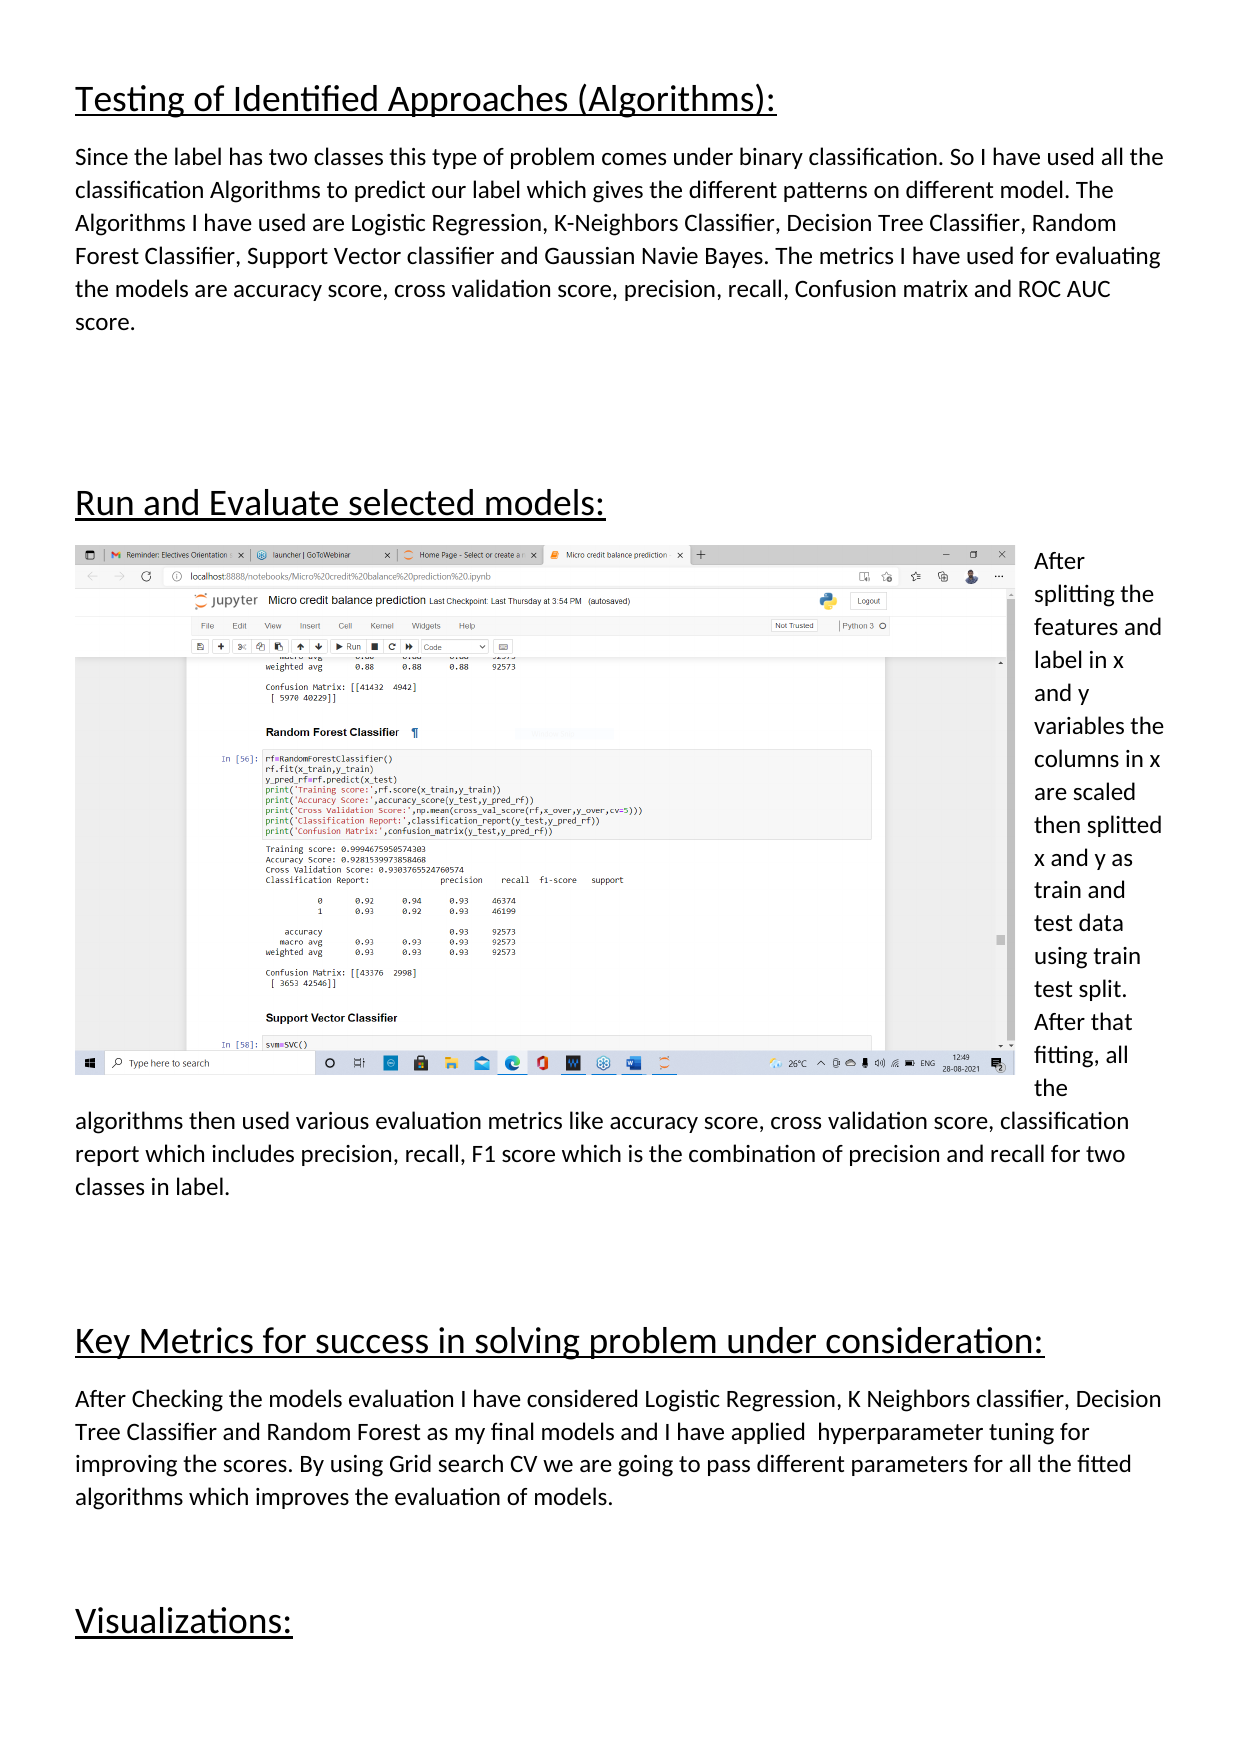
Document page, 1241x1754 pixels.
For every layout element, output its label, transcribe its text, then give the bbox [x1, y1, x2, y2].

text Run and Evaluate selected models: [75, 479, 1165, 525]
text Testing of Identified Approaches (Algorithms): [75, 75, 1165, 121]
text After Checking the models evaluation I have considered Logistic Regression, K Neighbors classifier, Decision Tree Classifier and Random Forest as my final models and I have applied hyperparameter tuning for improving the scores. By using Grid search CV we are going to pass different parameters for all the fitted algorithms which improves the evaluation of models. [75, 1383, 1165, 1512]
text Visualizations: [75, 1597, 1165, 1643]
text Key Metrics for success in solving problem under consideration: [75, 1317, 1165, 1362]
text Since the label has two classes this type of problem comes under binary classification. So I have used all the classification Algorithms to predict our label which gives the different patterns on different model. The Algorithms I have used are Logistic Regression, K-Neighbors Classifier, Decision Tree Classifier, Random Forest Classifier, Support Vector classifier and Gaussian Navie Bayes. The metrics I have used for evaluating the models are accuracy score, cross validation score, precision, recall, Confusion matrix and ROC AUC score. [75, 141, 1165, 336]
picture [75, 545, 1016, 1075]
